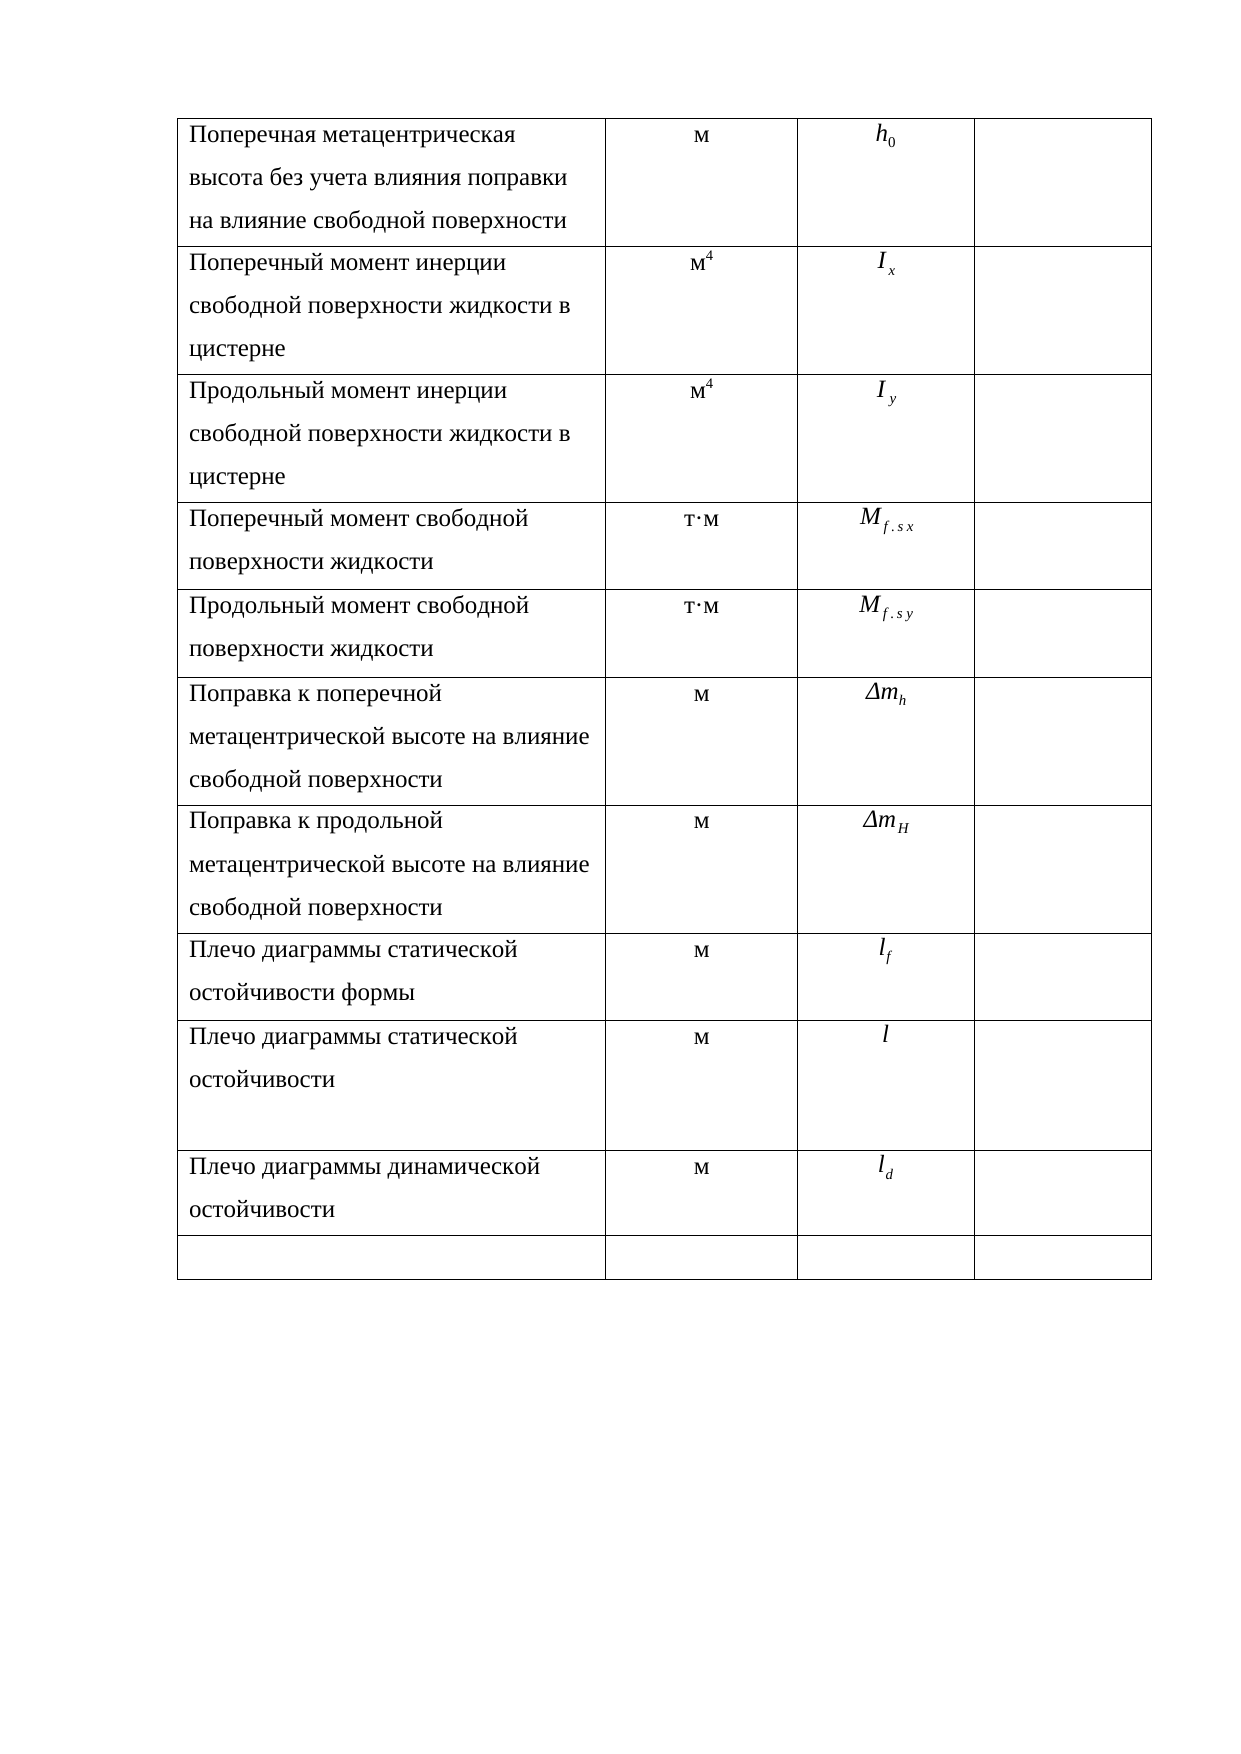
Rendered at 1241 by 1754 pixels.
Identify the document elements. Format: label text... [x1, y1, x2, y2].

table_cell Продольный момент свободной поверхности жидкости [178, 590, 605, 677]
table_cell [975, 678, 1151, 804]
table_cell [798, 503, 974, 589]
table_cell Поперечная метацентрическая высота без учета влияния поправки на влияние свободной поверхности [178, 119, 605, 246]
table_cell [975, 247, 1151, 374]
table_cell Плечо диаграммы динамической остойчивости [178, 1151, 605, 1235]
table_cell [975, 1021, 1151, 1150]
table_cell м4 [606, 247, 797, 374]
table_cell м [606, 119, 797, 246]
table_cell Поправка к поперечной метацентрической высоте на влияние свободной поверхности [178, 678, 605, 804]
table_cell [798, 590, 974, 677]
table_cell [798, 119, 974, 246]
table_cell м [606, 678, 797, 804]
table_cell [798, 1236, 974, 1279]
table_cell [975, 375, 1151, 502]
table_cell [975, 1236, 1151, 1279]
table_cell [975, 590, 1151, 677]
table_cell [975, 119, 1151, 246]
table_cell м [606, 1021, 797, 1150]
table_cell м [606, 934, 797, 1020]
table_cell т·м [606, 590, 797, 677]
table_cell [975, 934, 1151, 1020]
table_cell [798, 1151, 974, 1235]
table_cell [975, 503, 1151, 589]
table_cell [178, 1236, 605, 1279]
table_cell Поперечный момент инерции свободной поверхности жидкости в цистерне [178, 247, 605, 374]
table_cell м4 [606, 375, 797, 502]
table_cell Поперечный момент свободной поверхности жидкости [178, 503, 605, 589]
table_cell [798, 247, 974, 374]
table_cell [798, 375, 974, 502]
table_cell т·м [606, 503, 797, 589]
table_cell [798, 934, 974, 1020]
table_cell м [606, 806, 797, 933]
table_cell Поправка к продольной метацентрической высоте на влияние свободной поверхности [178, 806, 605, 933]
table_cell [975, 1151, 1151, 1235]
table_cell Плечо диаграммы статической остойчивости [178, 1021, 605, 1150]
table_cell Плечо диаграммы статической остойчивости формы [178, 934, 605, 1020]
table_cell [975, 806, 1151, 933]
table_cell [798, 806, 974, 933]
table_cell [798, 1021, 974, 1150]
table_cell [798, 678, 974, 804]
table_cell м [606, 1151, 797, 1235]
table_cell Продольный момент инерции свободной поверхности жидкости в цистерне [178, 375, 605, 502]
table_cell [606, 1236, 797, 1279]
